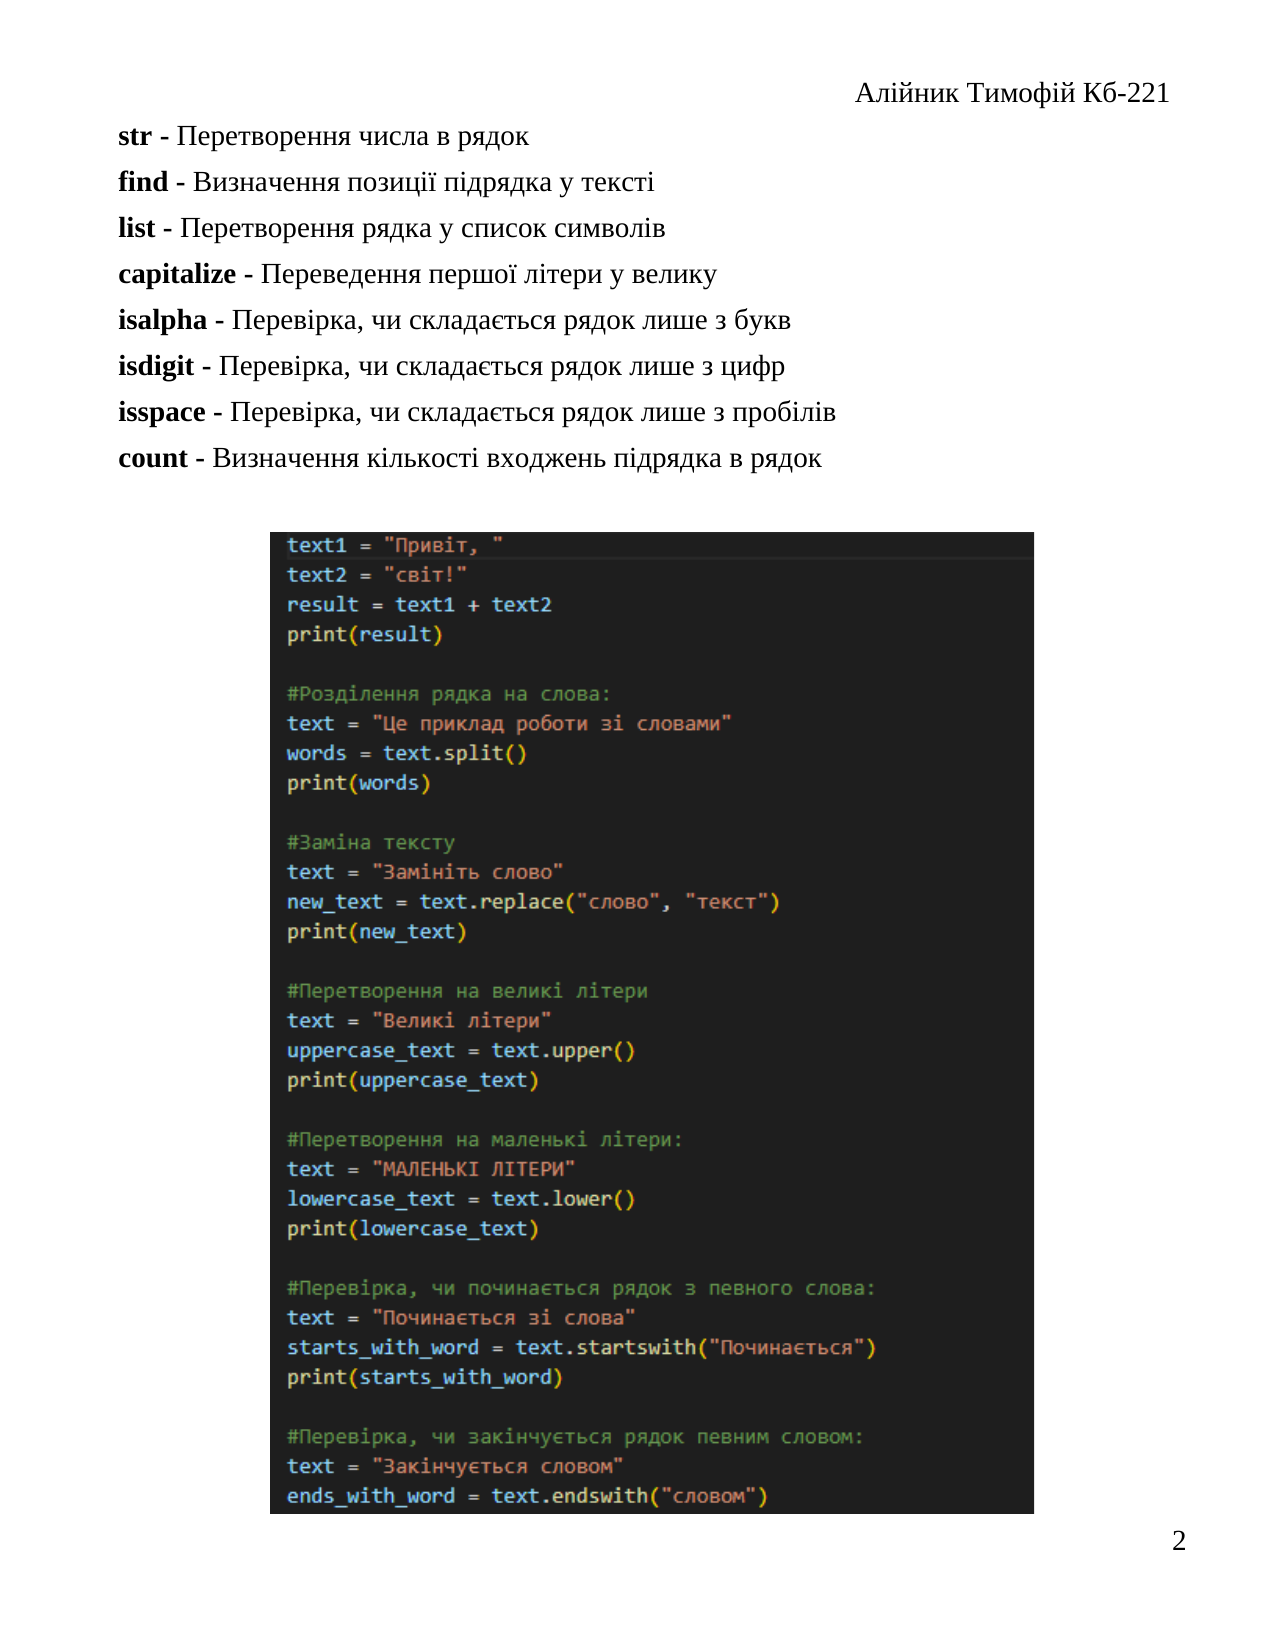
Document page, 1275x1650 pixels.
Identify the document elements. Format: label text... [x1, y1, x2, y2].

text count - Визначення кількості входжень підрядка в рядок [118, 440, 1186, 474]
text isdigit - Перевірка, чи складається рядок лише з цифр [118, 348, 1186, 382]
text list - Перетворення рядка у список символів [118, 210, 1186, 244]
picture [270, 532, 1035, 1514]
text capitalize - Переведення першої літери у велику [118, 256, 1186, 290]
text isspace - Перевірка, чи складається рядок лише з пробілів [118, 394, 1186, 428]
text find - Визначення позиції підрядка у тексті [118, 164, 1186, 198]
text isalpha - Перевірка, чи складається рядок лише з букв [118, 302, 1186, 336]
text str - Перетворення числа в рядок [118, 118, 1186, 152]
